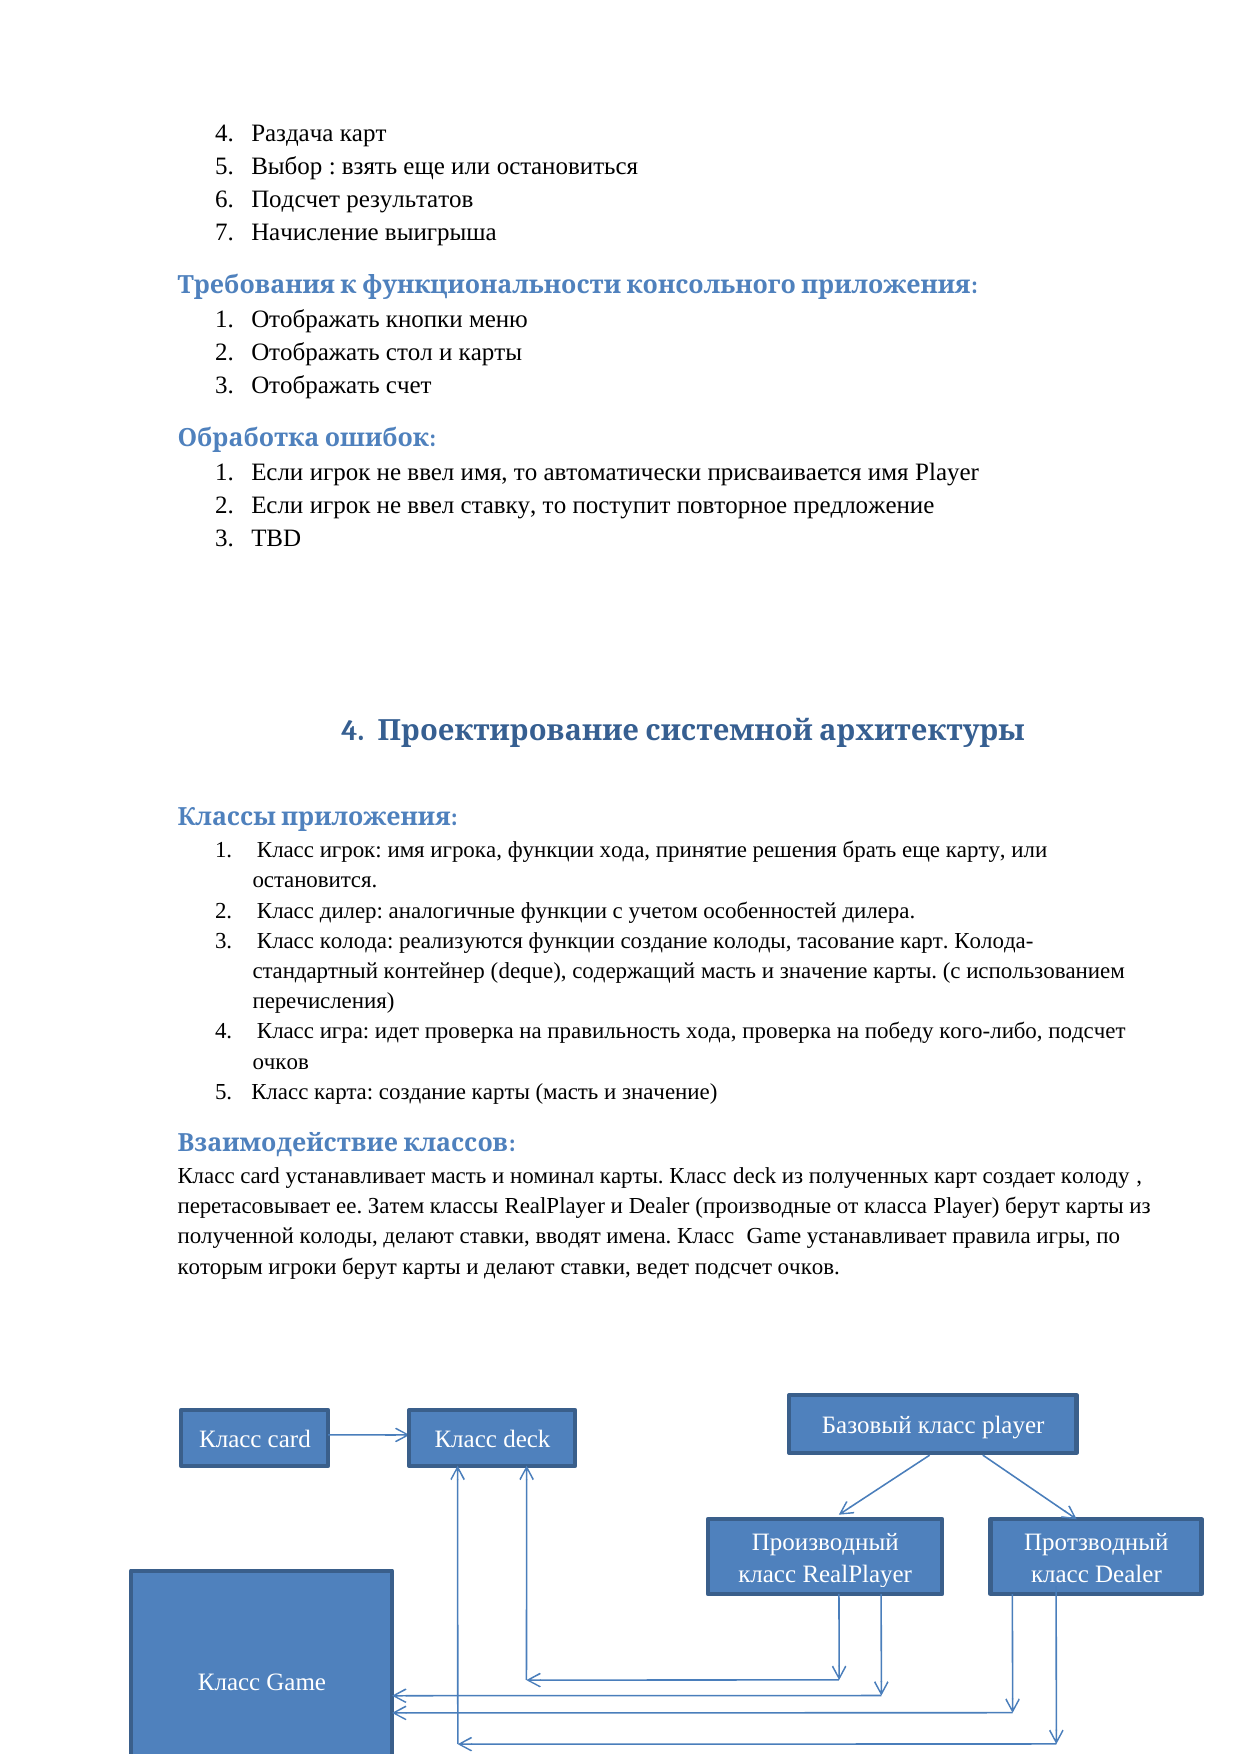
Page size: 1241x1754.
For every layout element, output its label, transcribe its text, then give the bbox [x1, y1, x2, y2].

list TBD [215, 523, 1152, 552]
list Класс игрок: имя игрока, функции хода, принятие решения брать еще карту, или остановится. [215, 836, 1152, 893]
list Если игрок не ввел имя, то автоматически присваивается имя Player [215, 457, 1152, 486]
subtitle Обработка ошибок: [177, 424, 1152, 453]
list Класс дилер: аналогичные функции с учетом особенностей дилера. [215, 897, 1152, 923]
subtitle Требования к функциональности консольного приложения: [177, 271, 1152, 300]
list Раздача карт [215, 118, 1152, 147]
list Класс карта: создание карты (масть и значение) [215, 1078, 1152, 1104]
list Отображать стол и карты [215, 337, 1152, 366]
list Отображать счет [215, 370, 1152, 399]
list Отображать кнопки меню [215, 304, 1152, 333]
list Класс колода: реализуются функции создание колоды, тасование карт. Колода- стандартный контейнер (deque), содержащий масть и значение карты. (с использованием перечисления) [215, 927, 1152, 1014]
list Подсчет результатов [215, 184, 1152, 213]
subtitle Классы приложения: [177, 803, 1152, 832]
list Если игрок не ввел ставку, то поступит повторное предложение [215, 490, 1152, 519]
list Класс игра: идет проверка на правильность хода, проверка на победу кого-либо, подсчет очков [215, 1018, 1152, 1074]
subtitle Взаимодействие классов: [177, 1129, 1152, 1158]
subtitle Проектирование системной архитектуры [215, 714, 1152, 747]
list Начисление выигрыша [215, 217, 1152, 246]
text Класс card устанавливает масть и номинал карты. Класс deck из полученных карт создает колоду , перетасовывает ее. Затем классы RealPlayer и Dealer (производные от класса Player) берут карты из полученной колоды, делают ставки, вводят имена. Класс Game устанавливает правила игры, по которым игроки берут карты и делают ставки, ведет подсчет очков. [177, 1162, 1152, 1279]
list Выбор : взять еще или остановиться [215, 151, 1152, 180]
